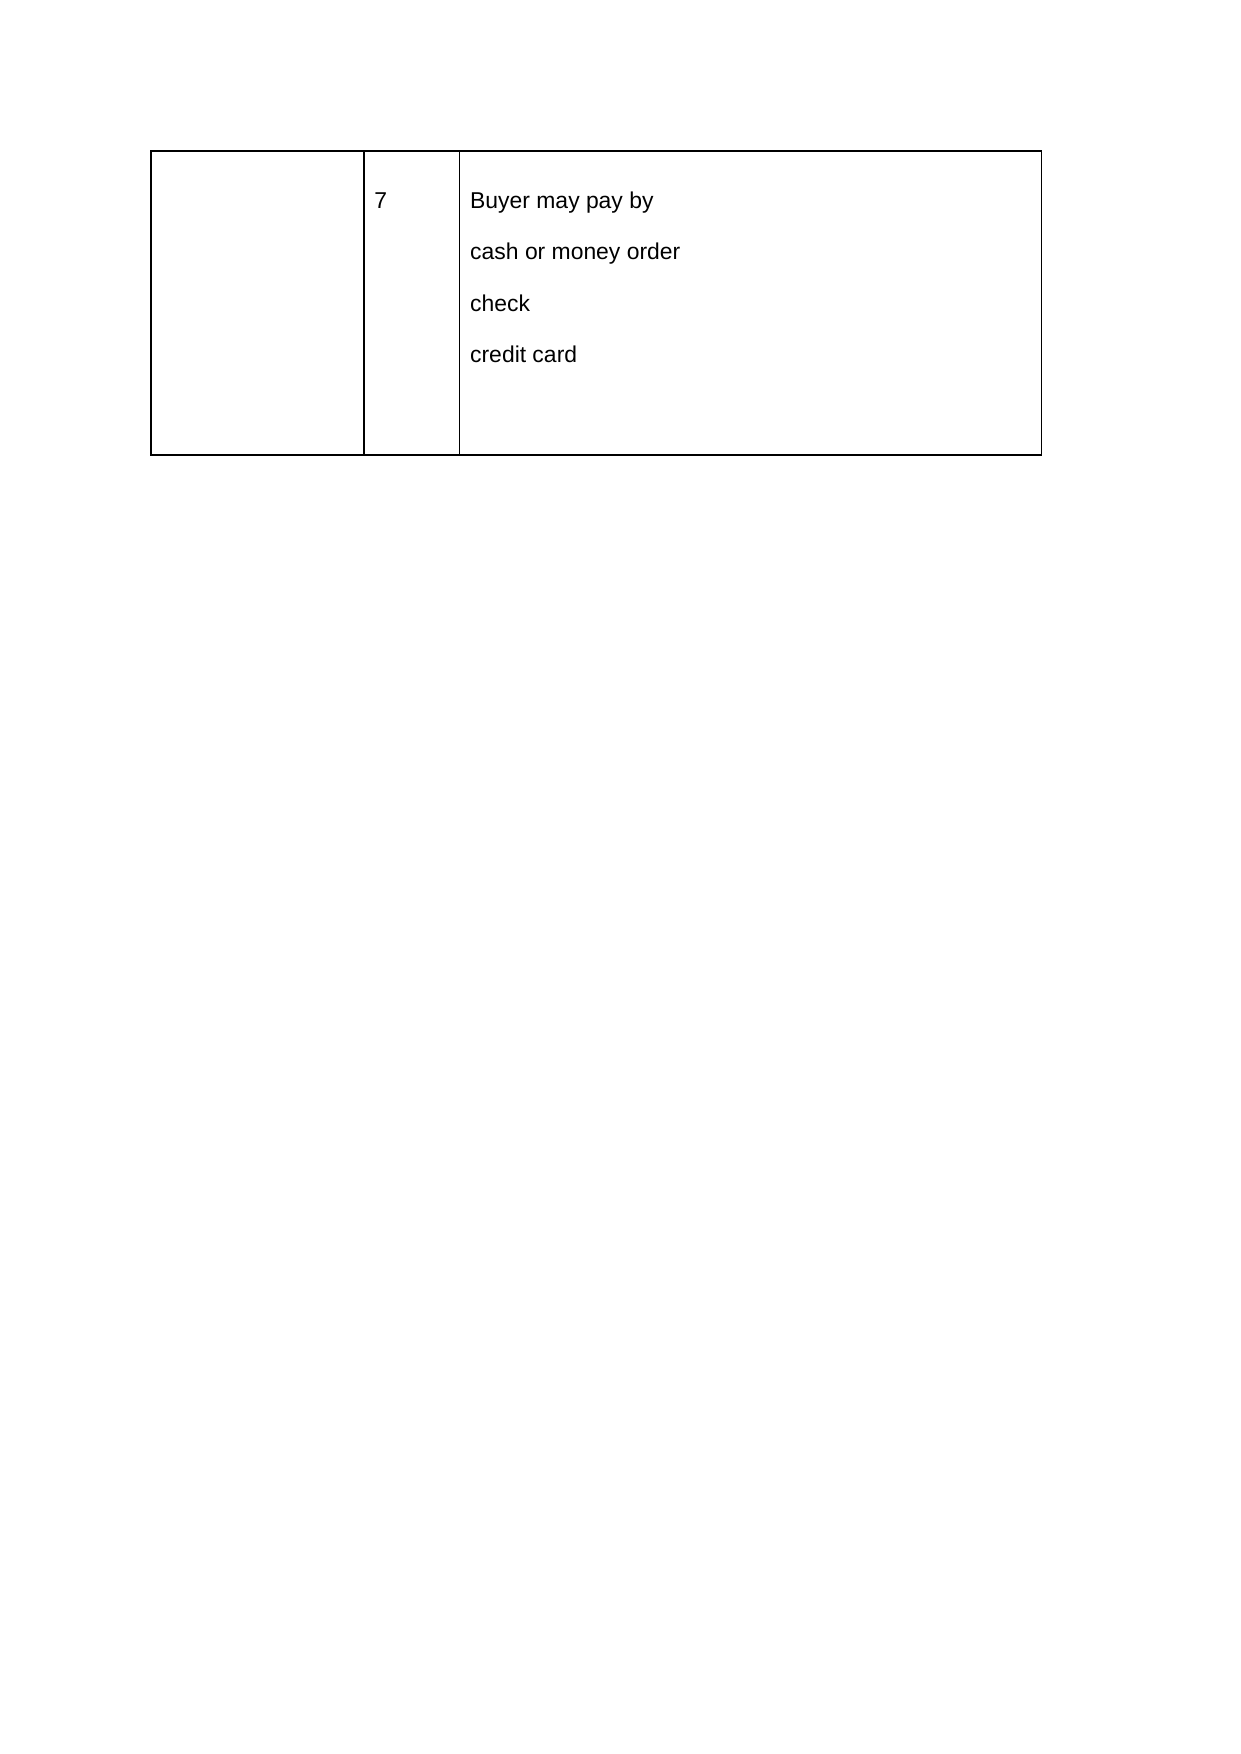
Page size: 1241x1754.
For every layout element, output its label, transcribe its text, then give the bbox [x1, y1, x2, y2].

table_cell [152, 152, 363, 454]
table_cell 7 [365, 152, 459, 454]
table_cell Buyer may pay by cash or money order check credit card [460, 152, 1041, 454]
